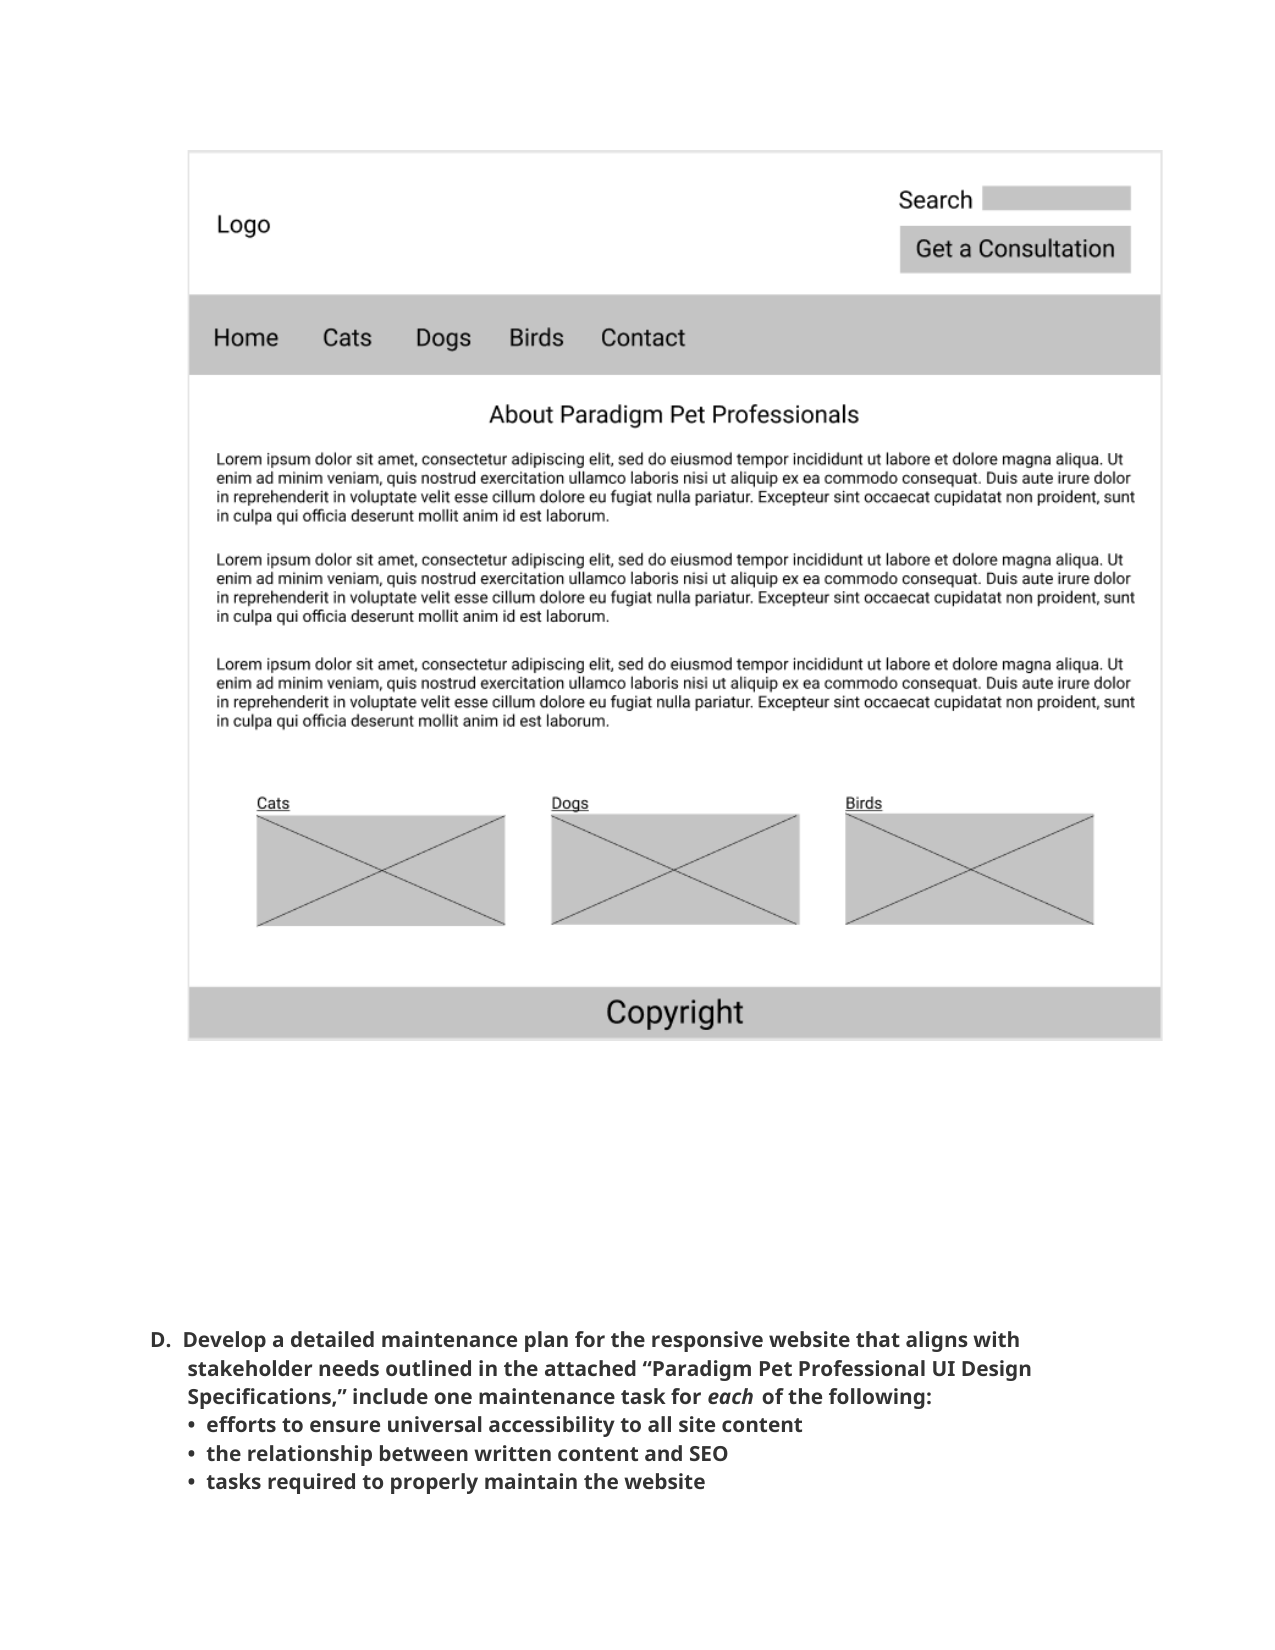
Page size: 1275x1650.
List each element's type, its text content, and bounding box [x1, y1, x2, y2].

text • the relationship between written content and SEO [187, 1439, 1125, 1467]
picture [187, 150, 1163, 1041]
text D. Develop a detailed maintenance plan for the responsive website that aligns with stakeholder needs outlined in the attached “Paradigm Pet Professional UI Design Specifications,” include one maintenance task for each of the following: [150, 1325, 1125, 1411]
text • efforts to ensure universal accessibility to all site content [187, 1411, 1125, 1439]
text • tasks required to properly maintain the website [187, 1467, 1125, 1496]
